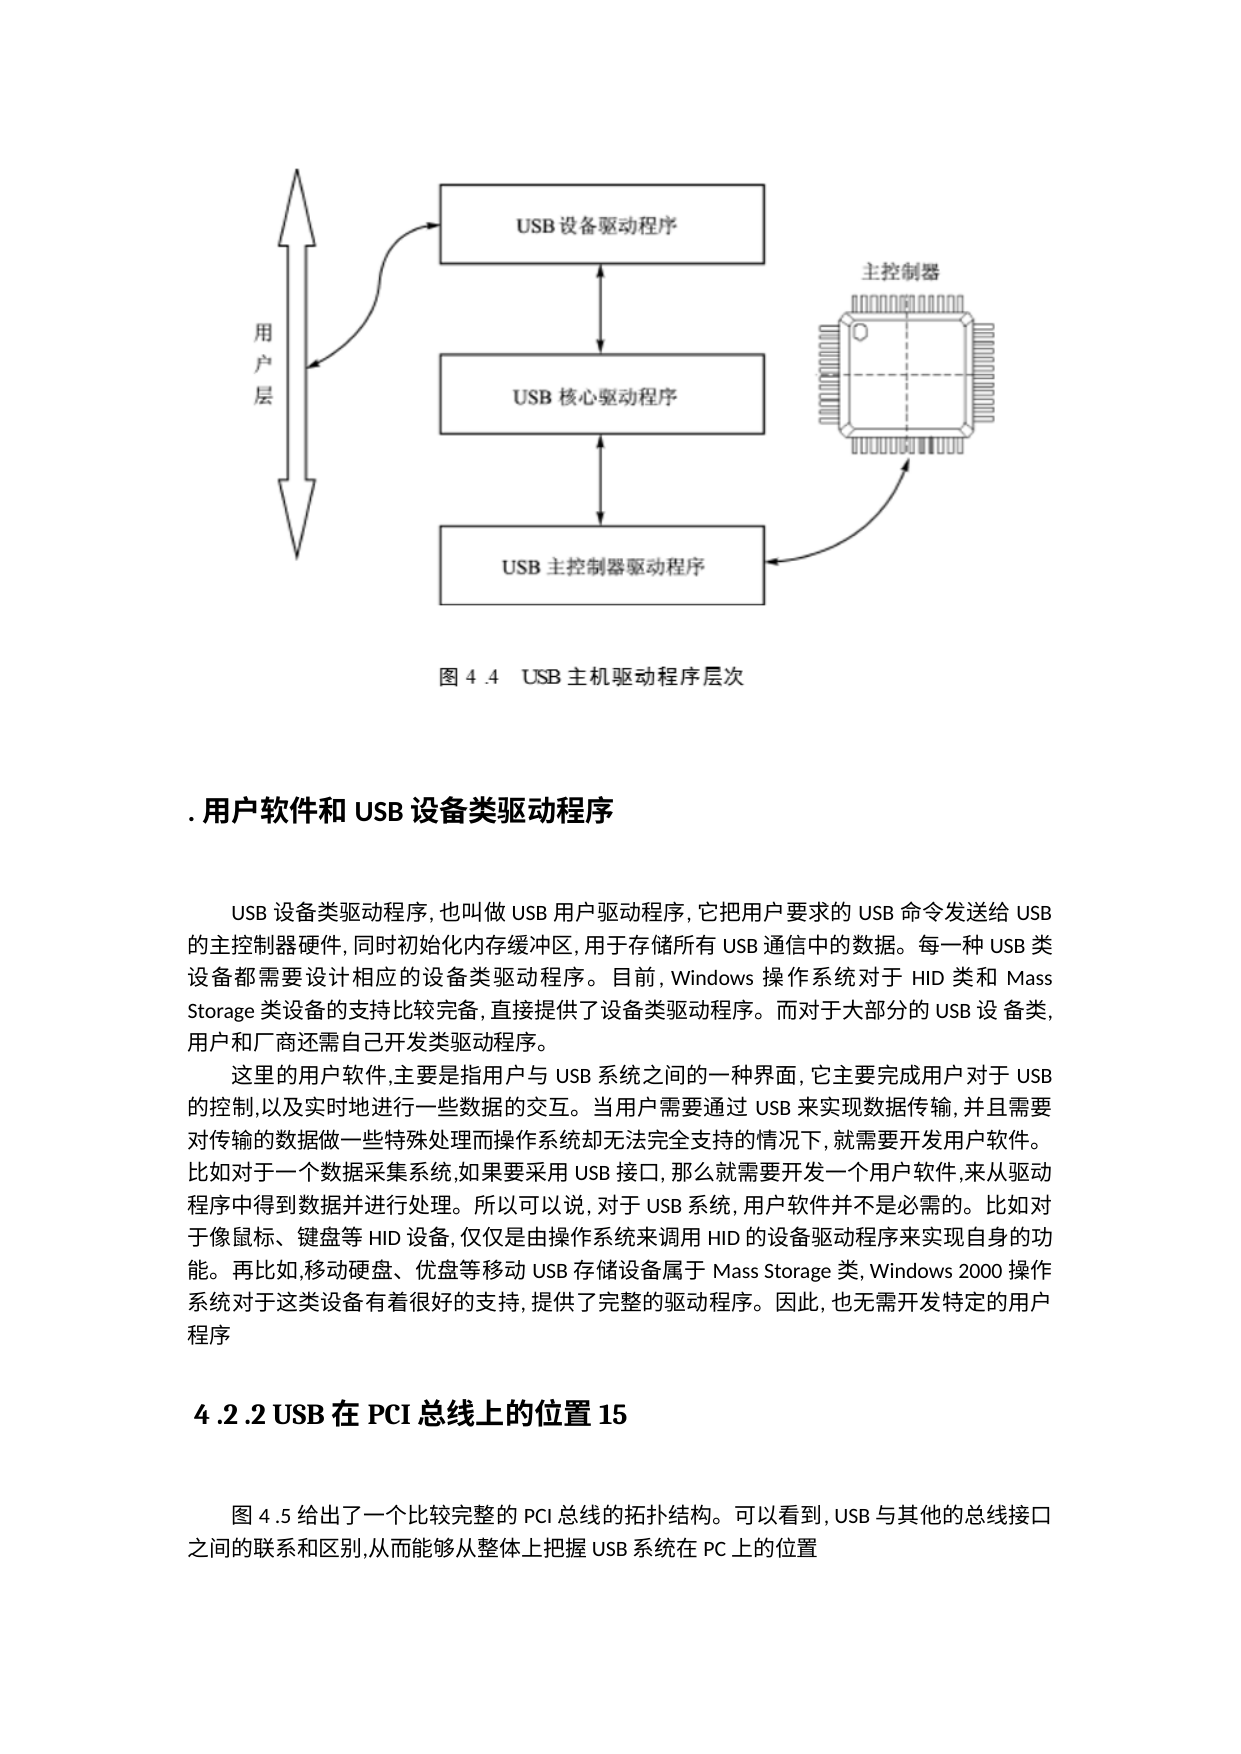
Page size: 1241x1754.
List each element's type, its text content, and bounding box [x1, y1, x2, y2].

text 这里的用户软件,主要是指用户与 USB 系统之间的一种界面, 它主要完成用户对于 USB 的控制,以及实时地进行一些数据的交互。当用户需要通过 USB 来实现数据传输, 并且需要 对传输的数据做一些特殊处理而操作系统却无法完全支持的情况下, 就需要开发用户软件。 比如对于一个数据采集系统,如果要采用 USB 接口, 那么就需要开发一个用户软件,来从驱动 程序中得到数据并进行处理。所以可以说, 对于 USB 系统, 用户软件并不是必需的。比如对 于像鼠标、键盘等 HID 设备, 仅仅是由操作系统来调用 HID 的设备驱动程序来实现自身的功 能。再比如,移动硬盘、优盘等移动 USB 存储设备属于 Mass Storage 类, Windows 2000 操作 系统对于这类设备有着很好的支持, 提供了完整的驱动程序。因此, 也无需开发特定的用户 程序 [187, 1057, 1053, 1350]
subtitle . 用户软件和 USB 设备类驱动程序 [187, 776, 1053, 841]
picture [220, 162, 1086, 727]
subtitle 4 .2 .2 USB 在 PCI 总线上的位置 15 [187, 1379, 1053, 1444]
text USB 设备类驱动程序, 也叫做 USB 用户驱动程序, 它把用户要求的 USB 命令发送给 USB 的主控制器硬件, 同时初始化内存缓冲区, 用于存储所有 USB 通信中的数据。每一种 USB 类设备都需要设计相应的设备类驱动程序。目前, Windows 操作系统对于 HID 类和 Mass Storage 类设备的支持比较完备, 直接提供了设备类驱动程序。而对于大部分的 USB 设 备类,用户和厂商还需自己开发类驱动程序。 [187, 895, 1053, 1057]
text 图 4 .5 给出了一个比较完整的 PCI 总线的拓扑结构。可以看到, USB 与其他的总线接口 之间的联系和区别,从而能够从整体上把握 USB 系统在 PC 上的位置 [187, 1498, 1053, 1563]
